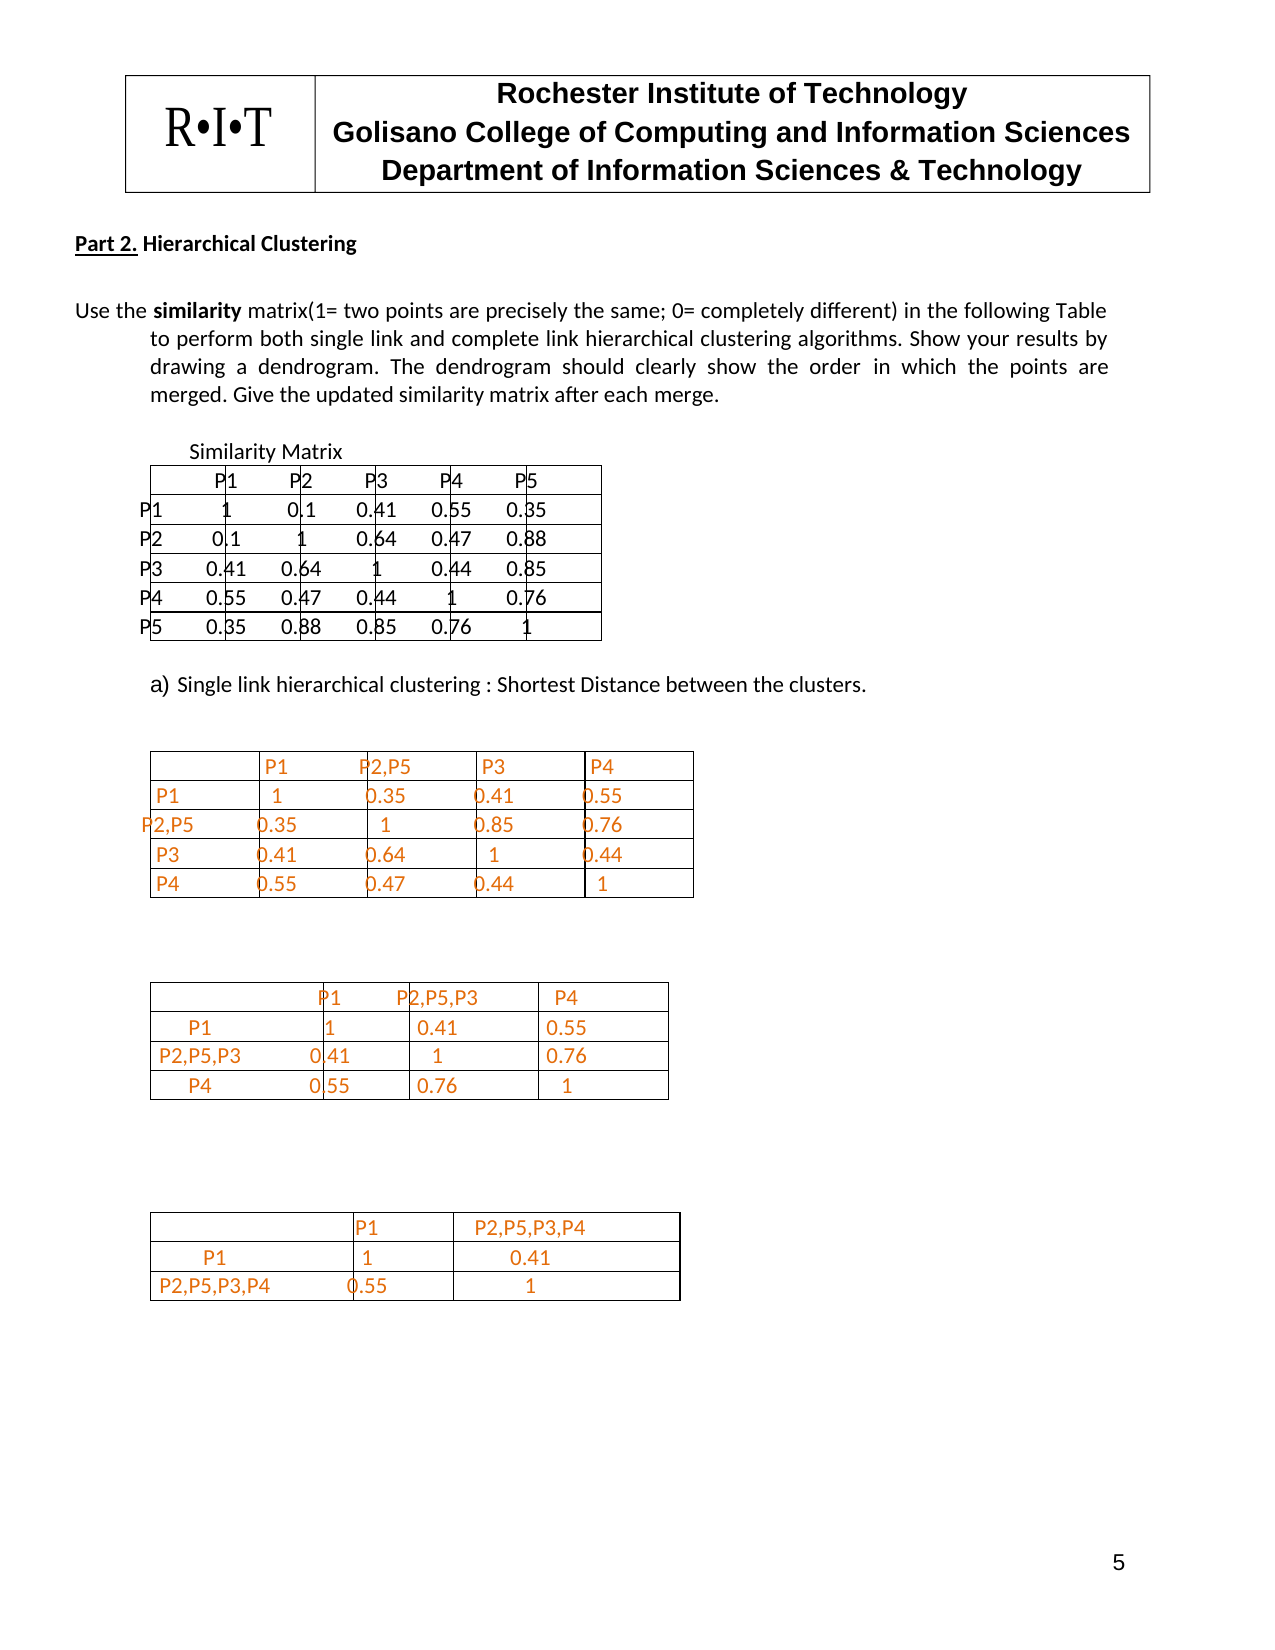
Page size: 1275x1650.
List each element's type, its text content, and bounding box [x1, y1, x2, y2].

table_cell 1 [301, 525, 375, 553]
table_cell 0.44 [451, 554, 526, 582]
table_cell 0.41 [477, 781, 584, 809]
table_header P1 [324, 983, 409, 1011]
list Single link hierarchical clustering : Shortest Distance between the clusters. [150, 670, 1160, 698]
table_header P2,P5,P3 [410, 983, 538, 1011]
table_cell P1 [151, 1012, 323, 1041]
table_header [151, 983, 323, 1011]
table_cell 0.64 [376, 525, 450, 553]
table_cell P2,P5 [151, 810, 259, 838]
table_cell 0.76 [451, 613, 526, 640]
table_cell 0.55 [354, 1272, 453, 1300]
text Similarity Matrix [189, 437, 1160, 465]
table_cell 0.44 [586, 839, 693, 868]
table_cell 0.35 [368, 781, 476, 809]
table_cell 0.47 [301, 583, 375, 611]
table_cell 0.55 [451, 495, 526, 523]
table_cell 0.64 [368, 839, 476, 868]
table_cell 0.41 [324, 1042, 409, 1070]
table_cell 1 [454, 1272, 679, 1300]
table_cell P4 [151, 1071, 323, 1099]
table_cell 0.76 [539, 1042, 668, 1070]
table_cell 0.35 [527, 495, 601, 523]
table_header P2 [301, 466, 375, 494]
table_cell P3 [151, 554, 225, 582]
table_cell 0.55 [586, 781, 693, 809]
table_header P4 [539, 983, 668, 1011]
table_cell 0.64 [301, 554, 375, 582]
table_cell 0.1 [301, 495, 375, 523]
table_cell 1 [368, 810, 476, 838]
table_header P3 [477, 752, 584, 780]
table_cell 0.88 [301, 613, 375, 640]
table_cell 0.44 [376, 583, 450, 611]
table_header [151, 466, 225, 494]
table_cell P1 [151, 495, 225, 523]
table_cell 1 [376, 554, 450, 582]
table_cell 0.47 [451, 525, 526, 553]
table_cell 1 [539, 1071, 668, 1099]
table_cell 0.35 [226, 613, 300, 640]
table_header [151, 1213, 353, 1241]
table_cell 0.41 [226, 554, 300, 582]
table_cell P2,P5,P3,P4 [151, 1272, 353, 1300]
table_header P2,P5 [368, 752, 476, 780]
table_cell 0.35 [260, 810, 367, 838]
table_cell 1 [477, 839, 584, 868]
table_header P2,P5,P3,P4 [454, 1213, 679, 1241]
table_cell 0.85 [477, 810, 584, 838]
table_cell 0.88 [527, 525, 601, 553]
table_header P1 [354, 1213, 453, 1241]
table_header P1 [226, 466, 300, 494]
table_cell P4 [151, 583, 225, 611]
table_cell 0.41 [376, 495, 450, 523]
table_cell 0.44 [477, 869, 584, 897]
table_cell 0.55 [539, 1012, 668, 1041]
table_cell 1 [586, 869, 693, 897]
table_cell 1 [260, 781, 367, 809]
table_cell 0.41 [260, 839, 367, 868]
table_cell 1 [324, 1012, 409, 1041]
table_cell 0.41 [454, 1242, 679, 1271]
table_cell P1 [151, 1242, 353, 1271]
table_cell 1 [354, 1242, 453, 1271]
text Use the similarity matrix(1= two points are precisely the same; 0= completely different) in the following Table to perform both single link and complete link hierarchical clustering algorithms. Show your results by drawing a dendrogram. The dendrogram should clearly show the order in which the points are merged. Give the updated similarity matrix after each merge. [75, 296, 1109, 408]
table_header P4 [586, 752, 693, 780]
table_cell P2,P5,P3 [151, 1042, 323, 1070]
table_cell 0.1 [226, 525, 300, 553]
table_cell 1 [527, 613, 601, 640]
table_cell 0.85 [527, 554, 601, 582]
table_cell P1 [151, 781, 259, 809]
table_header [151, 752, 259, 780]
table_header P4 [451, 466, 526, 494]
table_cell 1 [226, 495, 300, 523]
table_cell P4 [151, 869, 259, 897]
table_cell 0.76 [586, 810, 693, 838]
table_cell 0.47 [368, 869, 476, 897]
table_cell P5 [151, 613, 225, 640]
table_cell P2 [151, 525, 225, 553]
table_header P3 [376, 466, 450, 494]
table_header P1 [260, 752, 367, 780]
table_cell 0.76 [410, 1071, 538, 1099]
table_cell 1 [410, 1042, 538, 1070]
table_cell 0.55 [226, 583, 300, 611]
table_cell 0.76 [527, 583, 601, 611]
table_header P5 [527, 466, 601, 494]
table_cell 0.55 [324, 1071, 409, 1099]
table_cell 0.55 [260, 869, 367, 897]
text Part 2. Hierarchical Clustering [75, 229, 1160, 257]
table_cell 0.85 [376, 613, 450, 640]
table_cell P3 [151, 839, 259, 868]
table_cell 1 [451, 583, 526, 611]
table_cell 0.41 [410, 1012, 538, 1041]
